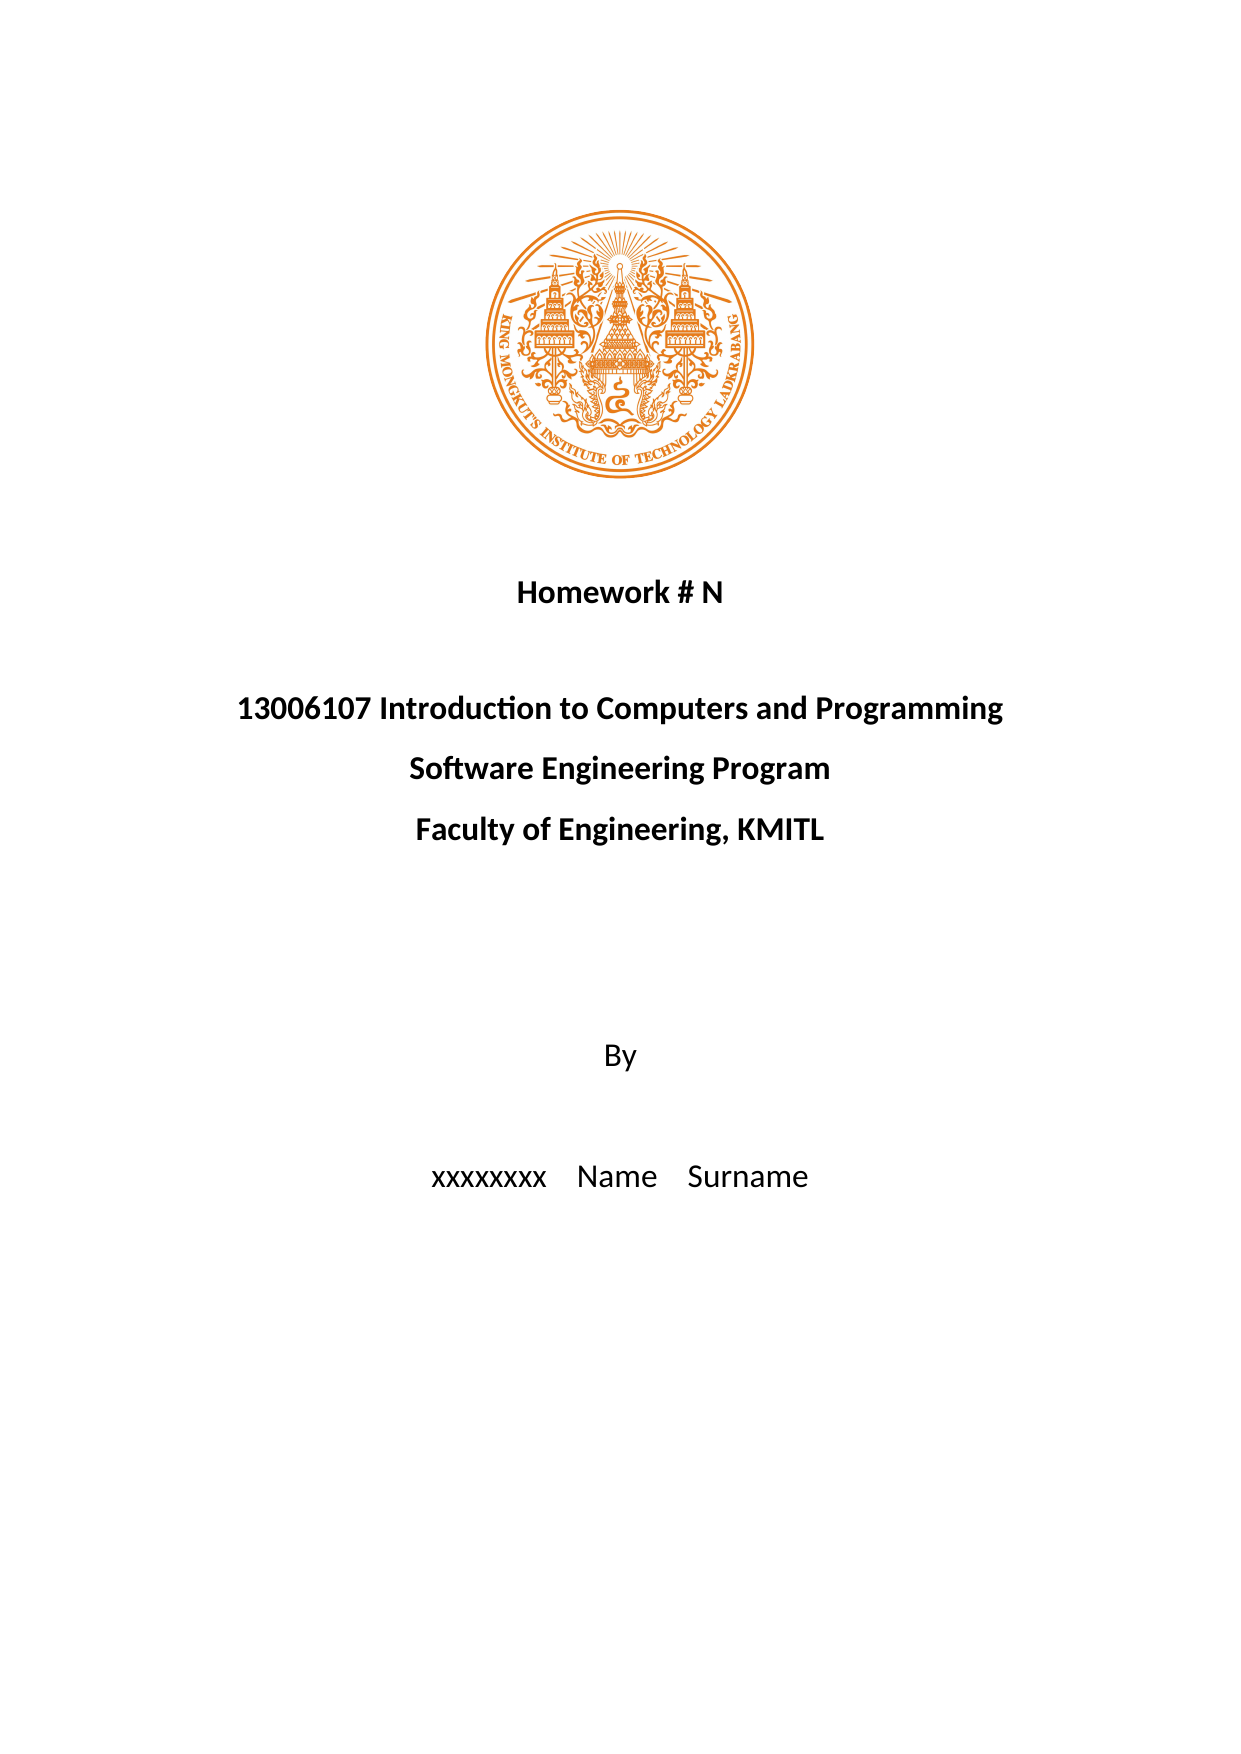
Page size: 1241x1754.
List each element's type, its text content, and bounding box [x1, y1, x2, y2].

text xxxxxxxx Name Surname [150, 1155, 1090, 1196]
text 13006107 Introduction to Computers and Programming [150, 687, 1090, 727]
text Homework # N [150, 571, 1090, 612]
text Faculty of Engineering, KMITL [150, 808, 1090, 849]
text Software Engineering Program [150, 747, 1090, 788]
text By [150, 1034, 1090, 1074]
picture [470, 196, 771, 497]
